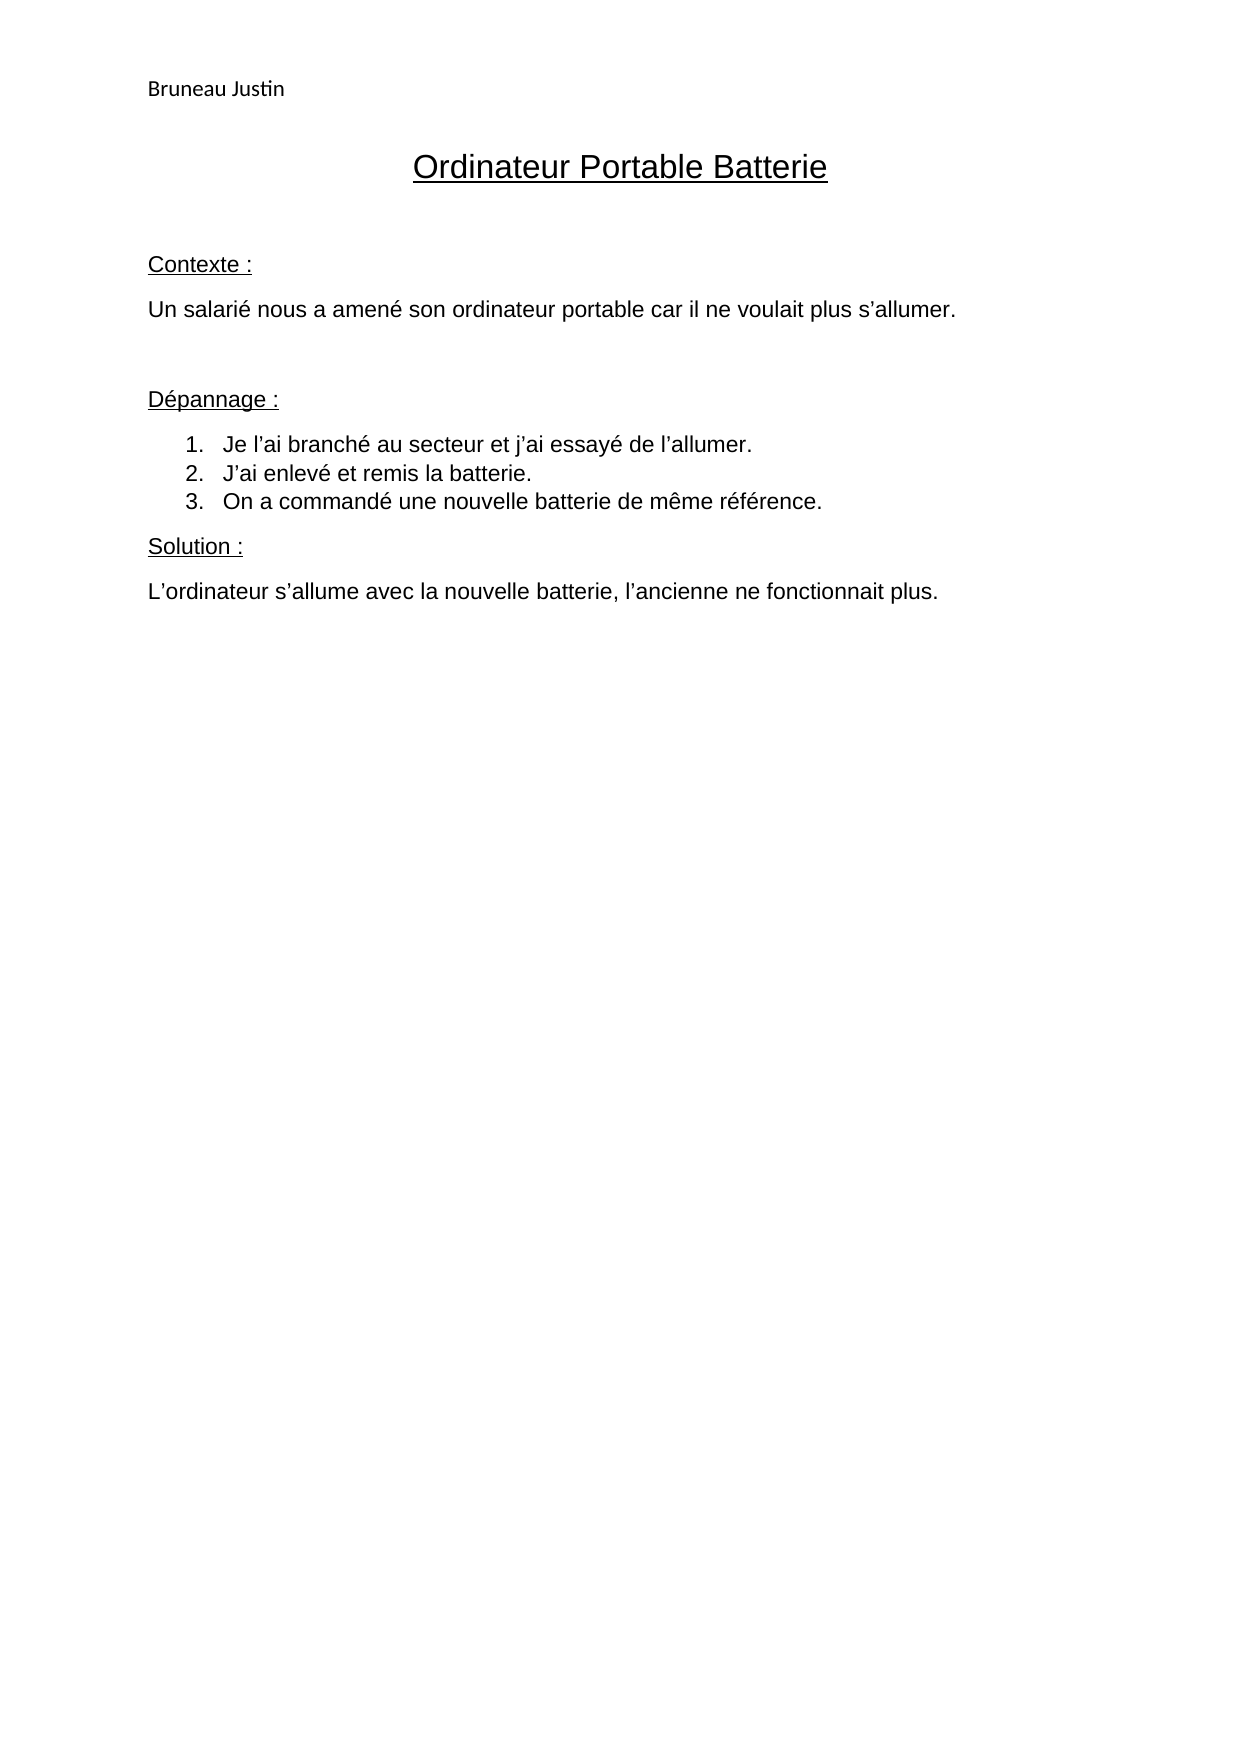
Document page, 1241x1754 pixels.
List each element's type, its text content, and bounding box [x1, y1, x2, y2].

list J’ai enlevé et remis la batterie. [185, 460, 1093, 486]
text Un salarié nous a amené son ordinateur portable car il ne voulait plus s’allumer. [148, 296, 1093, 322]
text L’ordinateur s’allume avec la nouvelle batterie, l’ancienne ne fonctionnait plus. [148, 578, 1093, 605]
list On a commandé une nouvelle batterie de même référence. [185, 488, 1093, 514]
text Dépannage : [148, 386, 1093, 412]
text Solution : [148, 533, 1093, 559]
text Ordinateur Portable Batterie [148, 148, 1093, 186]
list Je l’ai branché au secteur et j’ai essayé de l’allumer. [185, 431, 1093, 458]
text Contexte : [148, 251, 1093, 277]
